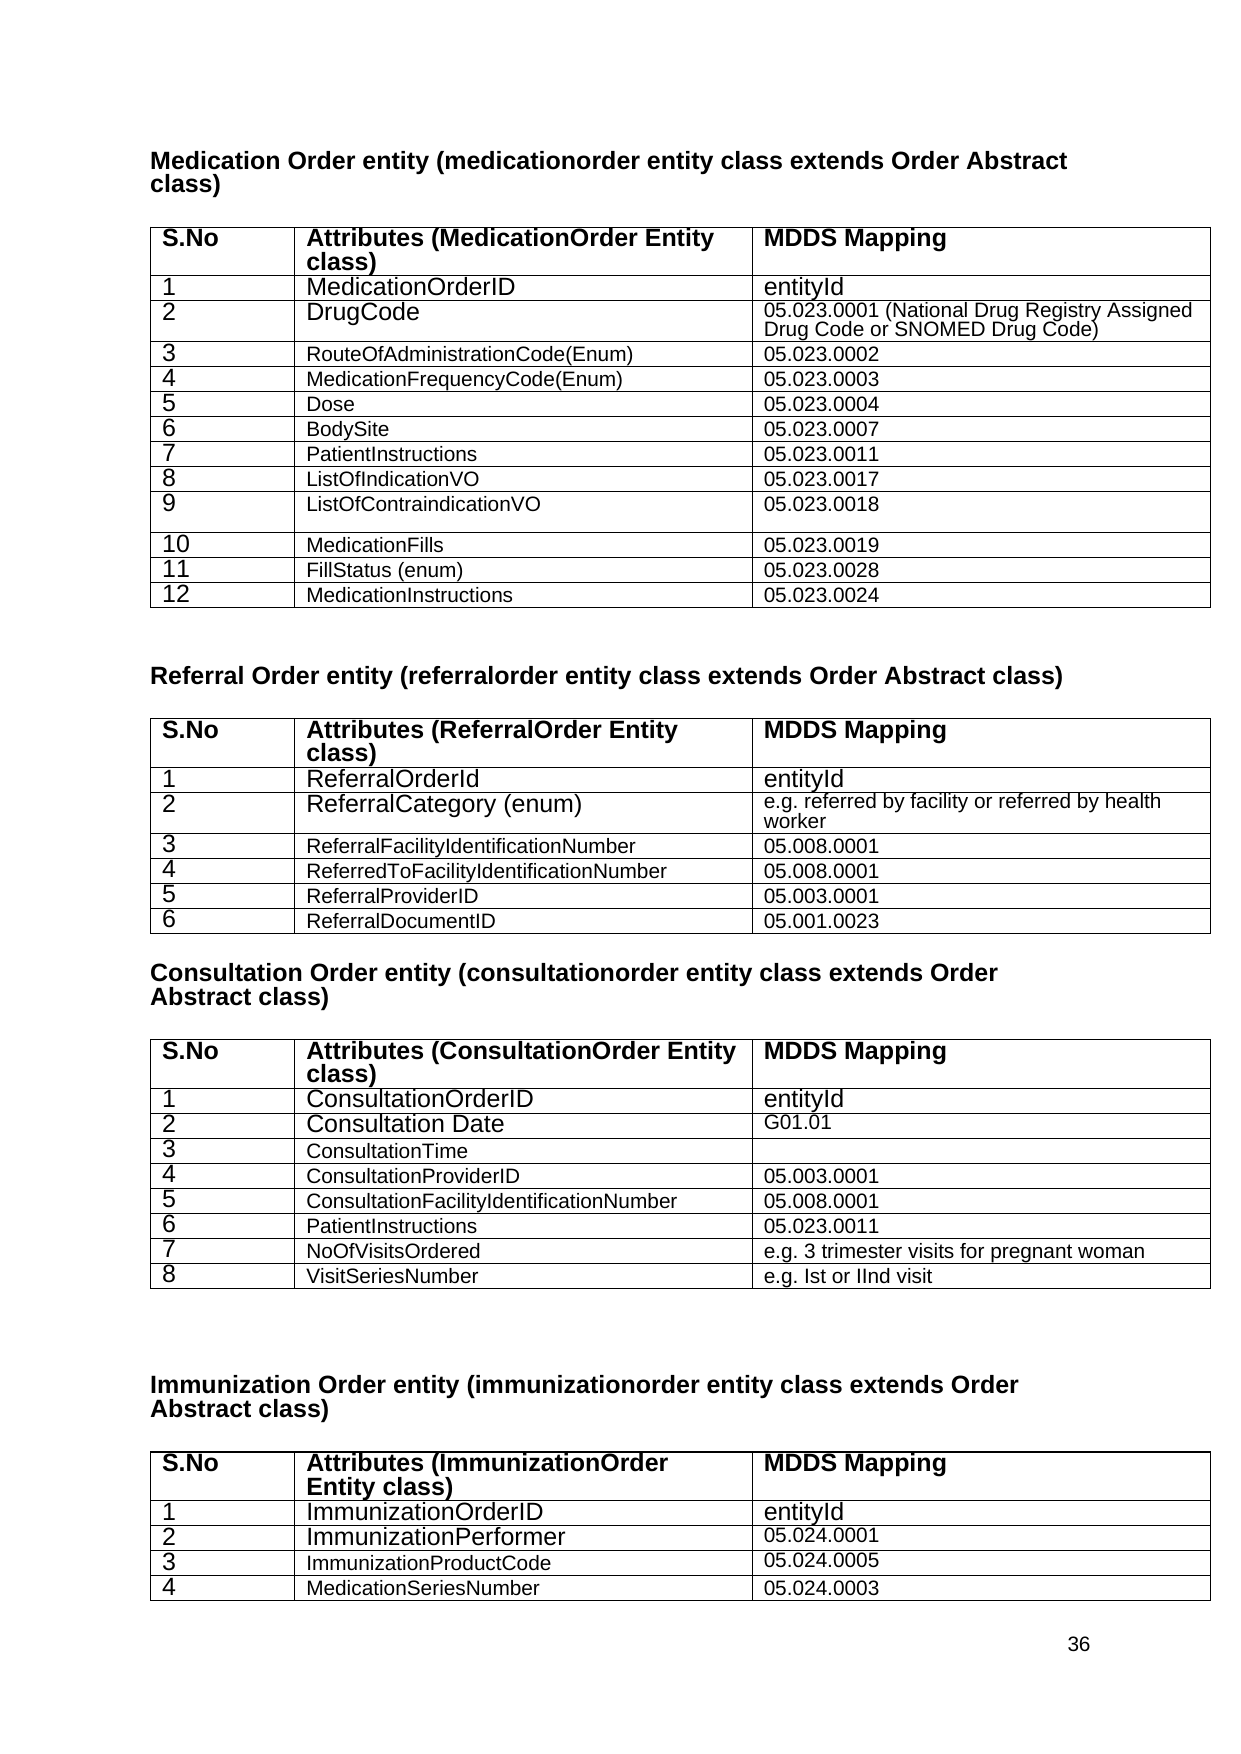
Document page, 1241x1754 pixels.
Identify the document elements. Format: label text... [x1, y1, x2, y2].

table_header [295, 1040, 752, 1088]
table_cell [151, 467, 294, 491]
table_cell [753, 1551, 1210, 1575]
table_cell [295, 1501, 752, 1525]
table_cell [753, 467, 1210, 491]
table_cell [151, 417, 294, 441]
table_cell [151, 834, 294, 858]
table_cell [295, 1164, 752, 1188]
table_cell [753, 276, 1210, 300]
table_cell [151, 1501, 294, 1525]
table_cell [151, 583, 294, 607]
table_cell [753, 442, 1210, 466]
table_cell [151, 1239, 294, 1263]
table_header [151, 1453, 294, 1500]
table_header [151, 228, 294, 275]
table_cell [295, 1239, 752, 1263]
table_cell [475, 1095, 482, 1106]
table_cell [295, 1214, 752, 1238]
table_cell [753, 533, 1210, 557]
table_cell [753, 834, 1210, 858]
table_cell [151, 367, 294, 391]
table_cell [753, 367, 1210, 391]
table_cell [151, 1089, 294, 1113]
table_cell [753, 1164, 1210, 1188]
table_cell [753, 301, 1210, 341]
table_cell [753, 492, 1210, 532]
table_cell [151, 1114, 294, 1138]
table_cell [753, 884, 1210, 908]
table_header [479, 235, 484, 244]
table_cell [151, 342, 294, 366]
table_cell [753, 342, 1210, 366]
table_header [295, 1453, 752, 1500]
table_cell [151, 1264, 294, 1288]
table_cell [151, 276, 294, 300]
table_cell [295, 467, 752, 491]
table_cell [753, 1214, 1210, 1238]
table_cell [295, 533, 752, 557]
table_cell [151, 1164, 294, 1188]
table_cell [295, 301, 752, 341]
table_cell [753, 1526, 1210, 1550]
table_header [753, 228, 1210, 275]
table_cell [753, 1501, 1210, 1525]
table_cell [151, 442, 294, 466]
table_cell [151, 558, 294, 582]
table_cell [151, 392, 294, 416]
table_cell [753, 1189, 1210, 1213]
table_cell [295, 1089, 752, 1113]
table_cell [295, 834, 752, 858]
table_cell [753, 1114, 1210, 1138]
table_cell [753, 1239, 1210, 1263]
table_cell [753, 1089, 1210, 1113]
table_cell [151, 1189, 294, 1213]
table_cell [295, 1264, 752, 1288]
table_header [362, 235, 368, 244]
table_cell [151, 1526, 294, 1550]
text Consultation Order entity (consultationorder entity class extends Order Abstract class) [150, 962, 1090, 1010]
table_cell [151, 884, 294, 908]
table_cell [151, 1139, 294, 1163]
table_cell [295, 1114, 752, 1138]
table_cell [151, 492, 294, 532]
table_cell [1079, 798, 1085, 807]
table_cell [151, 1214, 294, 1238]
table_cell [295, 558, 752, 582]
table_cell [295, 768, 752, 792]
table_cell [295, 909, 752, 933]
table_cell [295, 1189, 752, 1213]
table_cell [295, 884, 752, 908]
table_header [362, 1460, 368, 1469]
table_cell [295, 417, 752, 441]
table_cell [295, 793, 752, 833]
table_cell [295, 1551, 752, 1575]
text Medication Order entity (medicationorder entity class extends Order Abstract class) [150, 150, 1090, 198]
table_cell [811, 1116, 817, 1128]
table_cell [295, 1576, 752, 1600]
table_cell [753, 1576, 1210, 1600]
text Immunization Order entity (immunizationorder entity class extends Order Abstract class) [150, 1375, 1090, 1423]
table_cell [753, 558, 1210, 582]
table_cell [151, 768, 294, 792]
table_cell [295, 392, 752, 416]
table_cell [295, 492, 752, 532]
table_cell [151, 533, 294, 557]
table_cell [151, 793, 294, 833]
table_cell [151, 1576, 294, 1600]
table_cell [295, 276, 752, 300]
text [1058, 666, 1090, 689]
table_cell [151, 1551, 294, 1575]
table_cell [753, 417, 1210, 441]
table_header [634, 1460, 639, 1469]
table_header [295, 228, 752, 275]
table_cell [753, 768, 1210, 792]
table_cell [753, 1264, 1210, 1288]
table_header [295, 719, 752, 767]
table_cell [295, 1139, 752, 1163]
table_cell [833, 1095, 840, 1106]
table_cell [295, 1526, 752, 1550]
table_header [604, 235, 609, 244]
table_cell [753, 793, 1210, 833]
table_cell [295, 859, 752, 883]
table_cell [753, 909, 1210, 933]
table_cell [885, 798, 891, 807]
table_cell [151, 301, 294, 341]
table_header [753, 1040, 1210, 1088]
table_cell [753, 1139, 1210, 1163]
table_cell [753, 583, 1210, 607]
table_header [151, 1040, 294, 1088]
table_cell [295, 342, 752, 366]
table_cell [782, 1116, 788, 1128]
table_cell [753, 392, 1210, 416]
text Referral Order entity (referralorder entity class extends Order Abstract class) [404, 666, 1058, 689]
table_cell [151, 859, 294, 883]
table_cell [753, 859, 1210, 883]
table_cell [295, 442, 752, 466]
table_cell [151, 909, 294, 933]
text Referral Order entity (referralorder entity class extends Order Abstract class) [150, 666, 403, 689]
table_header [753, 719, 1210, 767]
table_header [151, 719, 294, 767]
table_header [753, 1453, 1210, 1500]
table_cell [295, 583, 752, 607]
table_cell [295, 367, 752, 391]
